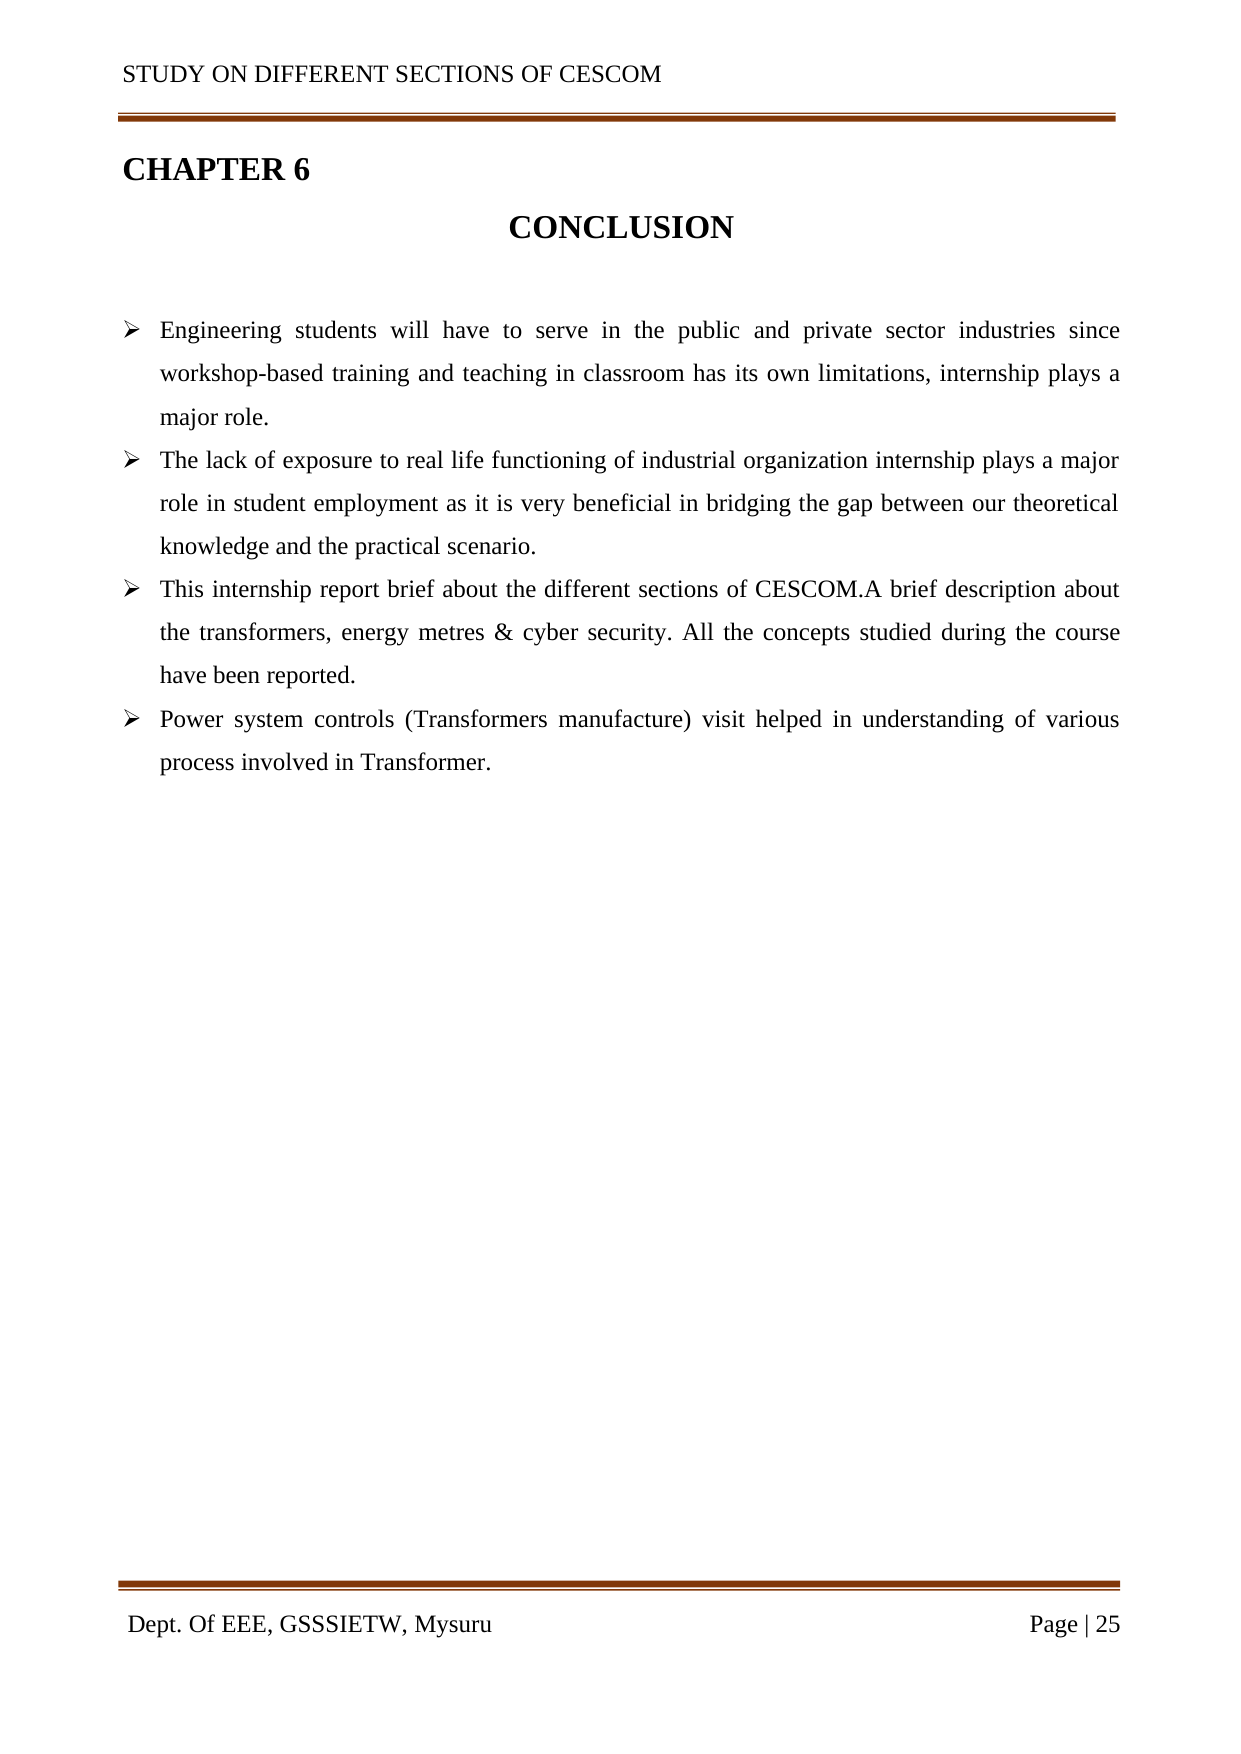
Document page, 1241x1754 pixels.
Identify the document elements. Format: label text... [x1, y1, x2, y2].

list Power system controls (Transformers manufacture) visit helped in understanding of various process involved in Transformer. [122, 704, 1120, 776]
list The lack of exposure to real life functioning of industrial organization internship plays a major role in student employment as it is very beneficial in bridging the gap between our theoretical knowledge and the practical scenario. [122, 445, 1120, 560]
text CONCLUSION [124, 207, 1118, 246]
text CHAPTER 6 [122, 150, 1140, 188]
list This internship report brief about the different sections of CESCOM.A brief description about the transformers, energy metres & cyber security. All the concepts studied during the course have been reported. [122, 574, 1121, 689]
list Engineering students will have to serve in the public and private sector industries since workshop-based training and teaching in classroom has its own limitations, internship plays a major role. [122, 315, 1121, 430]
